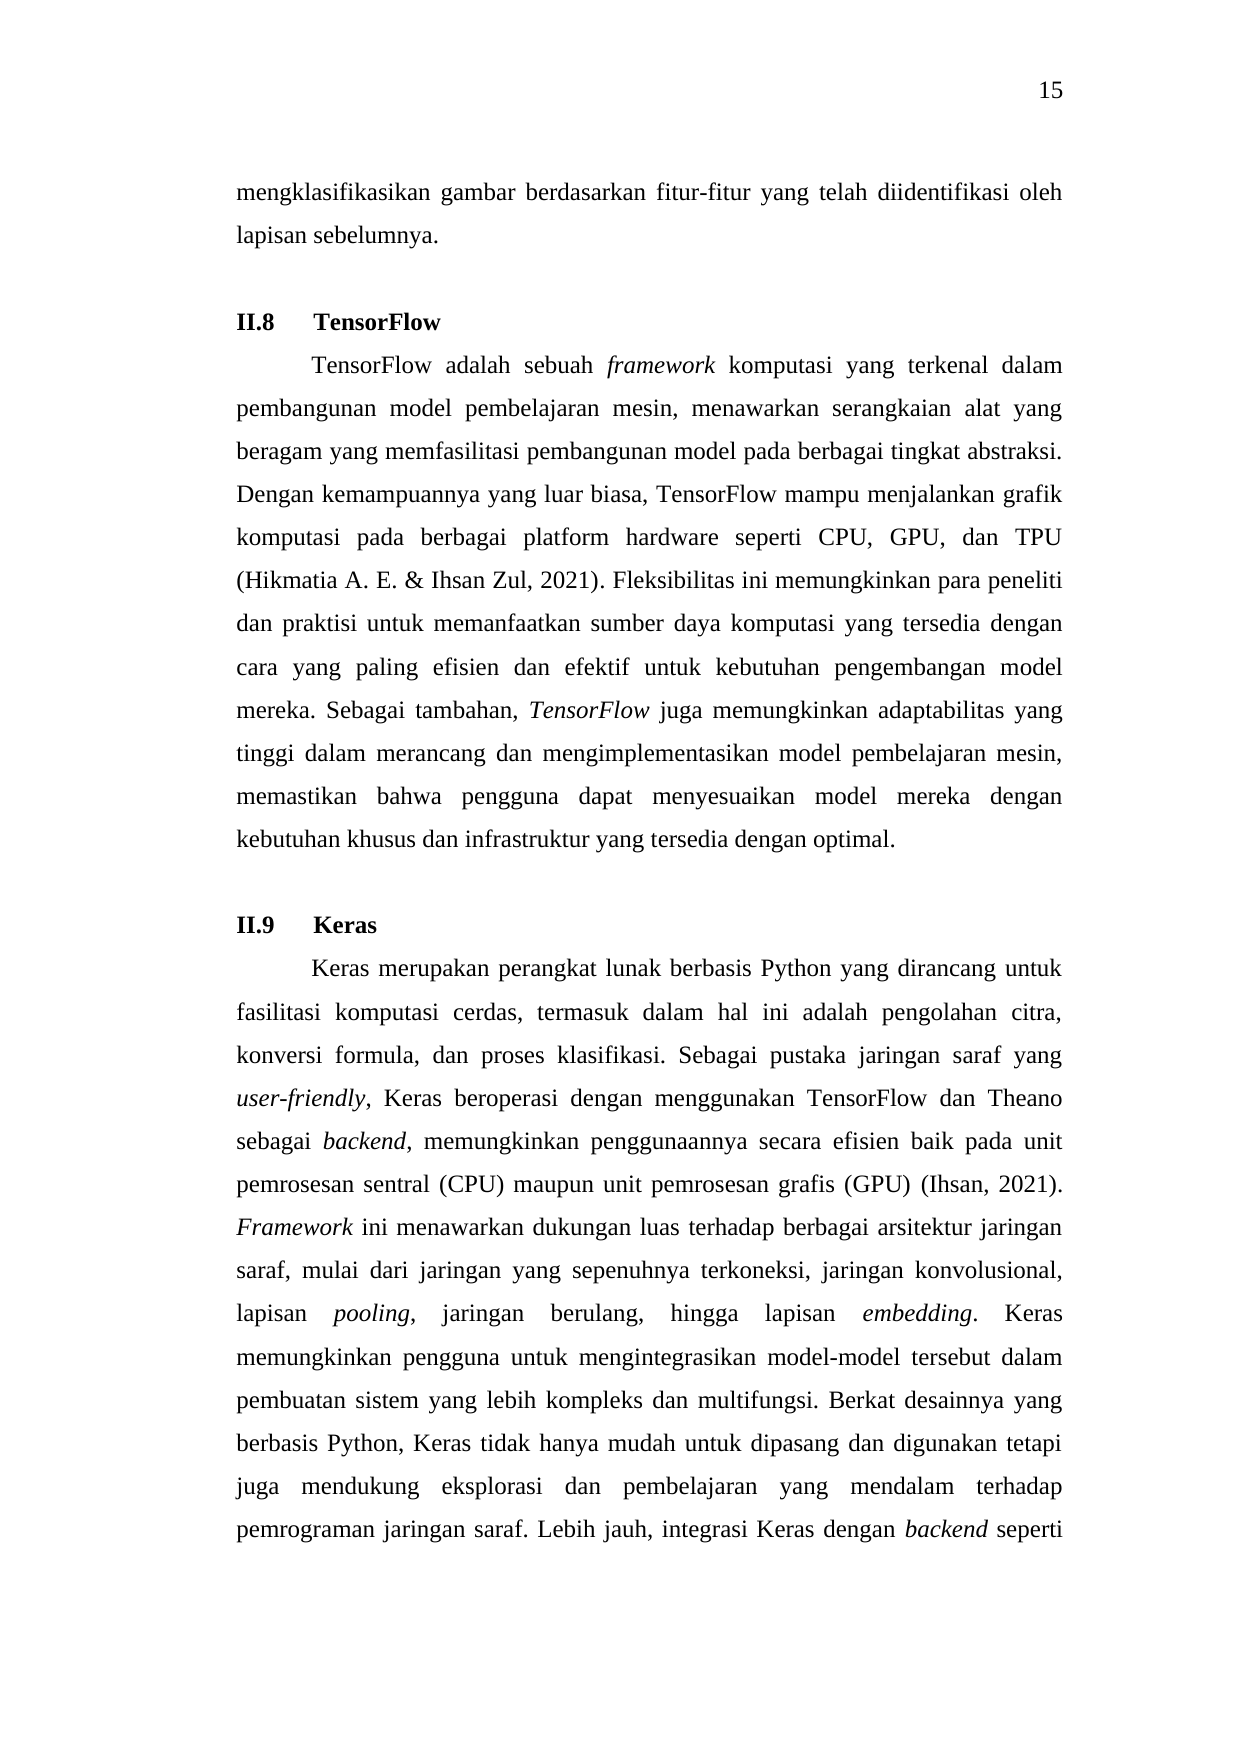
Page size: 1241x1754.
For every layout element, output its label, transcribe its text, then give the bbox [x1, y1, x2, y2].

subtitle TensorFlow [236, 307, 1063, 335]
subtitle Keras [236, 910, 1063, 939]
